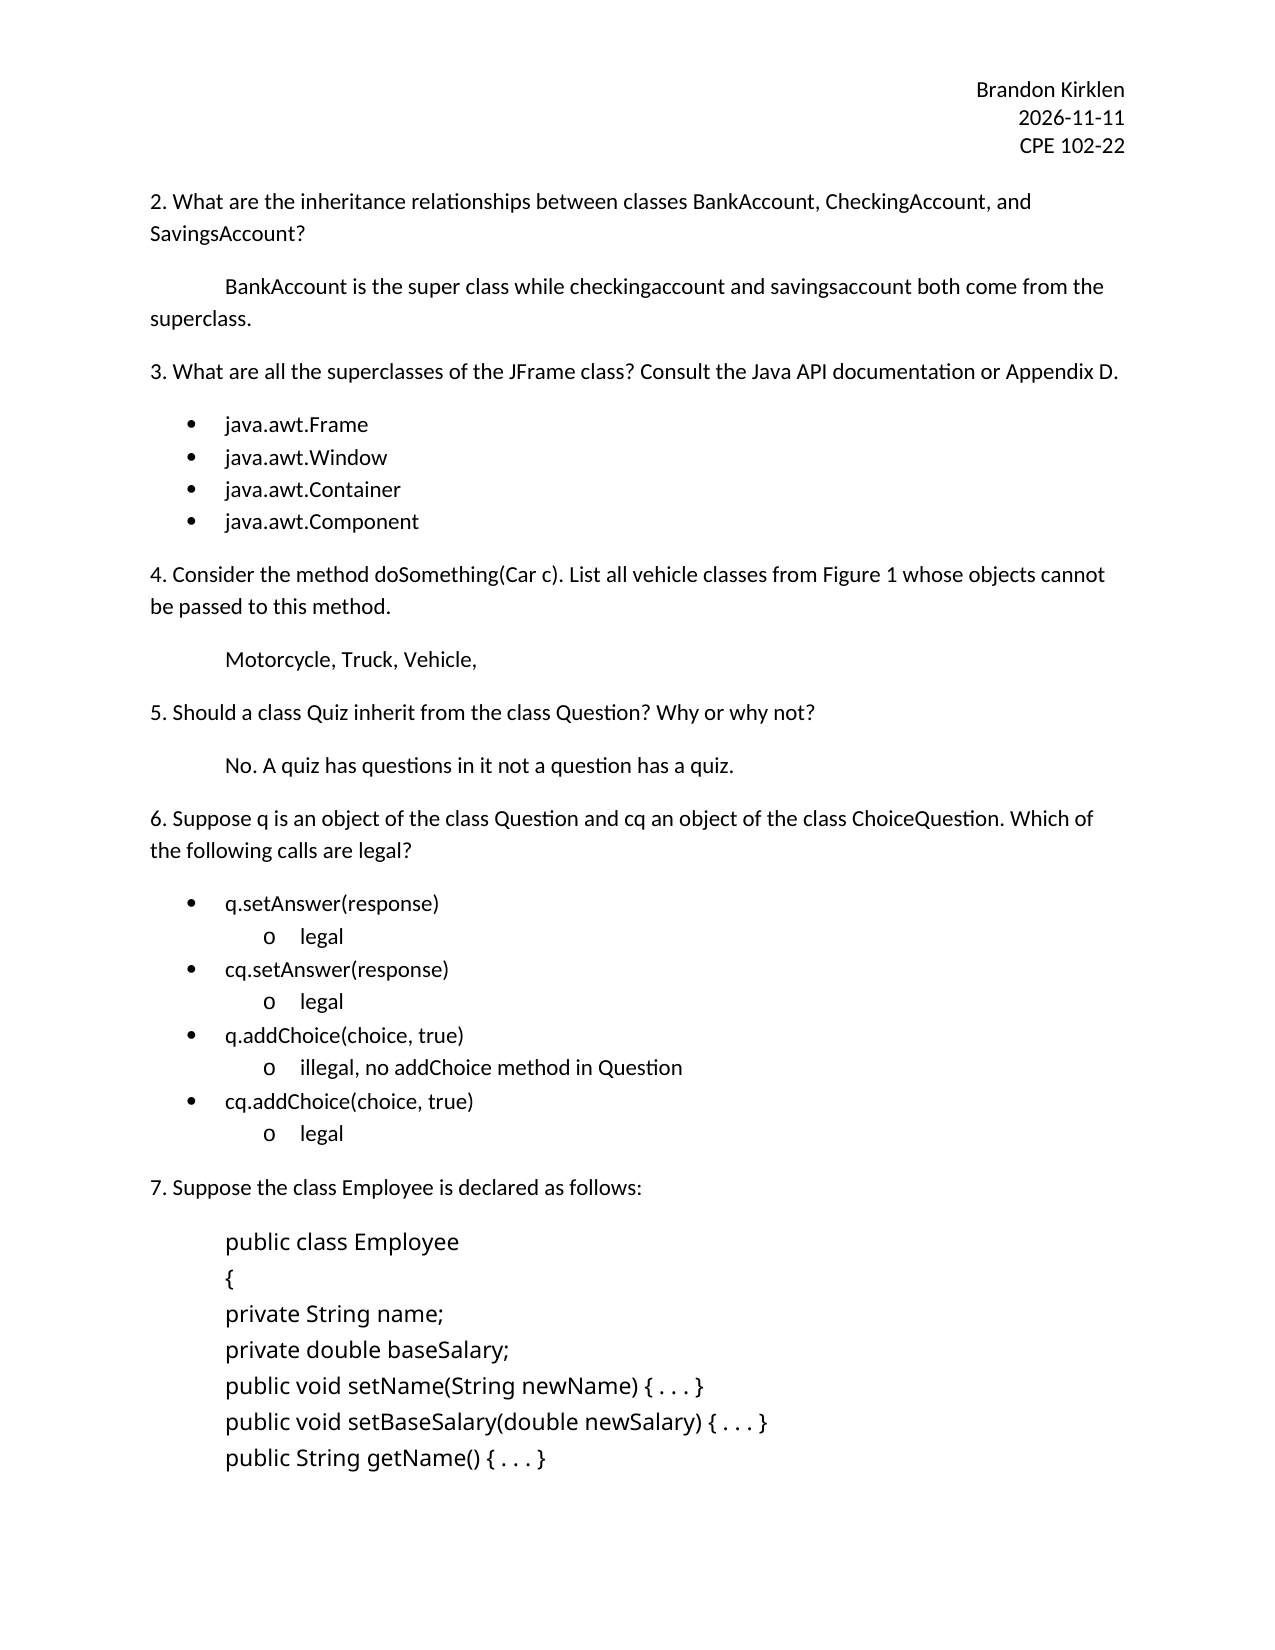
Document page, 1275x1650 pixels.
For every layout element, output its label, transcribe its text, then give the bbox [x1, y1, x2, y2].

text public class Employee [225, 1226, 1125, 1258]
list legal [262, 987, 1125, 1017]
list cq.addChoice(choice, true) [187, 1087, 1125, 1115]
text 2. What are the inheritance relationships between classes BankAccount, CheckingAccount, and SavingsAccount? [150, 187, 1125, 247]
list java.awt.Container [187, 475, 1125, 503]
list legal [262, 1119, 1125, 1148]
text 5. Should a class Quiz inherit from the class Question? Why or why not? [150, 698, 1125, 726]
text BankAccount is the super class while checkingaccount and savingsaccount both come from the superclass. [150, 272, 1125, 332]
text private double baseSalary; [225, 1334, 1125, 1365]
text 3. What are all the superclasses of the JFrame class? Consult the Java API documentation or Appendix D. [150, 357, 1125, 386]
list q.addChoice(choice, true) [187, 1021, 1125, 1049]
text 4. Consider the method doSomething(Car c). List all vehicle classes from Figure 1 whose objects cannot be passed to this method. [150, 560, 1125, 620]
list q.setAnswer(response) [187, 889, 1125, 918]
text No. A quiz has questions in it not a question has a quiz. [150, 751, 1125, 779]
list illegal, no addChoice method in Question [262, 1053, 1125, 1082]
list legal [262, 922, 1125, 951]
text private String name; [225, 1298, 1125, 1329]
text public void setBaseSalary(double newSalary) { . . . } [225, 1406, 1125, 1437]
text public String getName() { . . . } [225, 1442, 1125, 1473]
list java.awt.Frame [187, 411, 1125, 438]
text Motorcycle, Truck, Vehicle, [150, 645, 1125, 673]
text 7. Suppose the class Employee is declared as follows: [150, 1173, 1125, 1201]
list cq.setAnswer(response) [187, 955, 1125, 983]
text 6. Suppose q is an object of the class Question and cq an object of the class ChoiceQuestion. Which of the following calls are legal? [150, 804, 1125, 864]
list java.awt.Window [187, 443, 1125, 471]
list java.awt.Component [187, 507, 1125, 535]
text { [225, 1262, 1125, 1293]
text public void setName(String newName) { . . . } [225, 1370, 1125, 1401]
